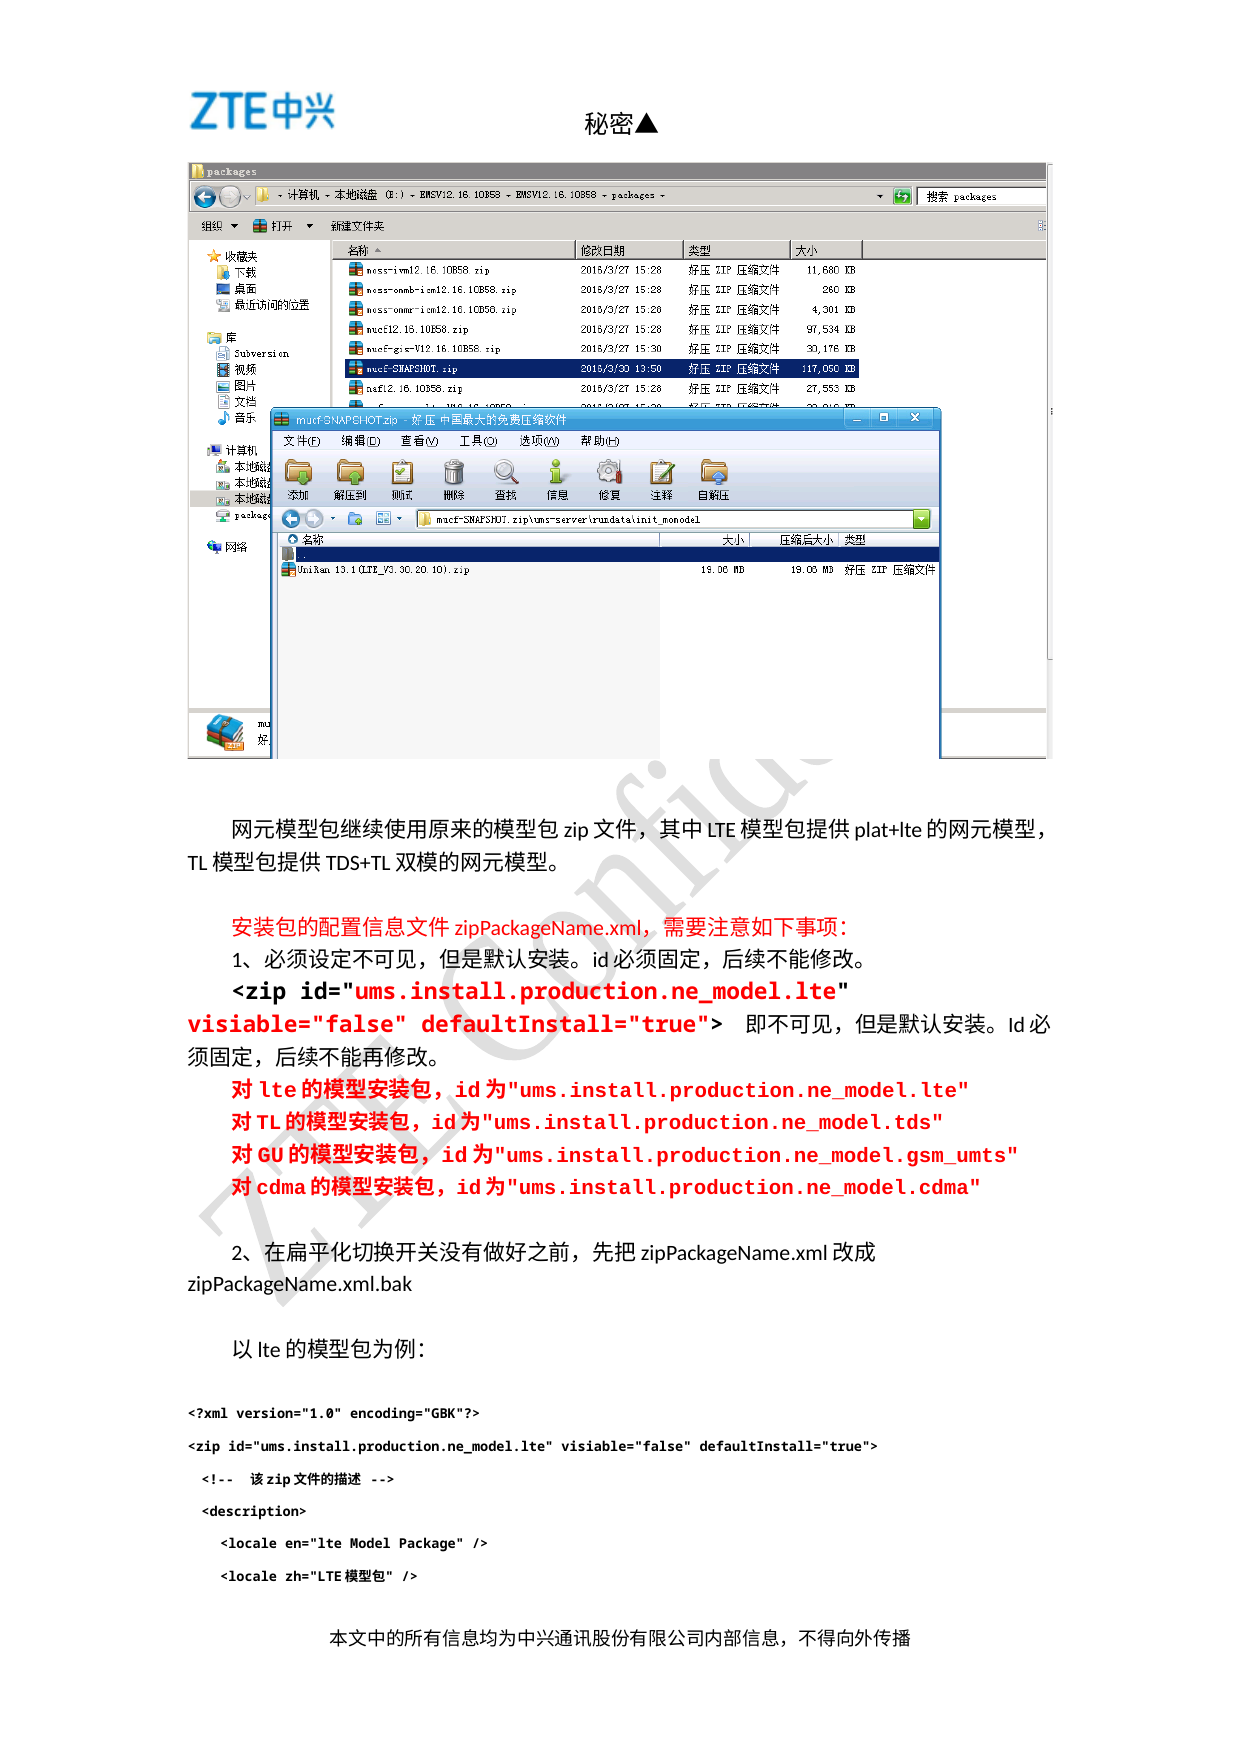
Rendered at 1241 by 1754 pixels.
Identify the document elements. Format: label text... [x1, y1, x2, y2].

text 安装包的配置信息文件zipPackageName.xml，需要注意如下事项： [187, 909, 1053, 942]
picture [187, 162, 1053, 759]
text 2、在扁平化切换开关没有做好之前，先把zipPackageName.xml改成zipPackageName.xml.bak [187, 1234, 1053, 1299]
text <locale zh="LTE模型包" /> [187, 1559, 1053, 1592]
text 对TL的模型安装包，id为"ums.install.production.ne_model.tds" [187, 1104, 1053, 1137]
picture [187, 88, 339, 133]
text 1、必须设定不可见，但是默认安装。id必须固定，后续不能修改。 [187, 942, 1053, 974]
text 对lte的模型安装包，id为"ums.install.production.ne_model.lte" [187, 1072, 1053, 1104]
text <description> [187, 1494, 1053, 1527]
text 以lte的模型包为例： [187, 1332, 1053, 1364]
text <zip id="ums.install.production.ne_model.lte" visiable="false" defaultInstall="true"> [187, 1429, 1053, 1462]
text <!-- 该zip文件的描述 --> [187, 1462, 1053, 1494]
text 对GU的模型安装包，id为"ums.install.production.ne_model.gsm_umts" [187, 1137, 1053, 1169]
text <locale en="lte Model Package" /> [187, 1527, 1053, 1559]
text 对cdma的模型安装包，id为"ums.install.production.ne_model.cdma" [187, 1169, 1053, 1202]
text <zip id="ums.install.production.ne_model.lte" visiable="false" defaultInstall="true"> 即不可见，但是默认安装。Id必须固定，后续不能再修改。 [187, 974, 1053, 1072]
text 网元模型包继续使用原来的模型包zip文件，其中LTE模型包提供plat+lte的网元模型，TL模型包提供TDS+TL双模的网元模型。 [187, 812, 1053, 877]
text <?xml version="1.0" encoding="GBK"?> [187, 1397, 1053, 1429]
